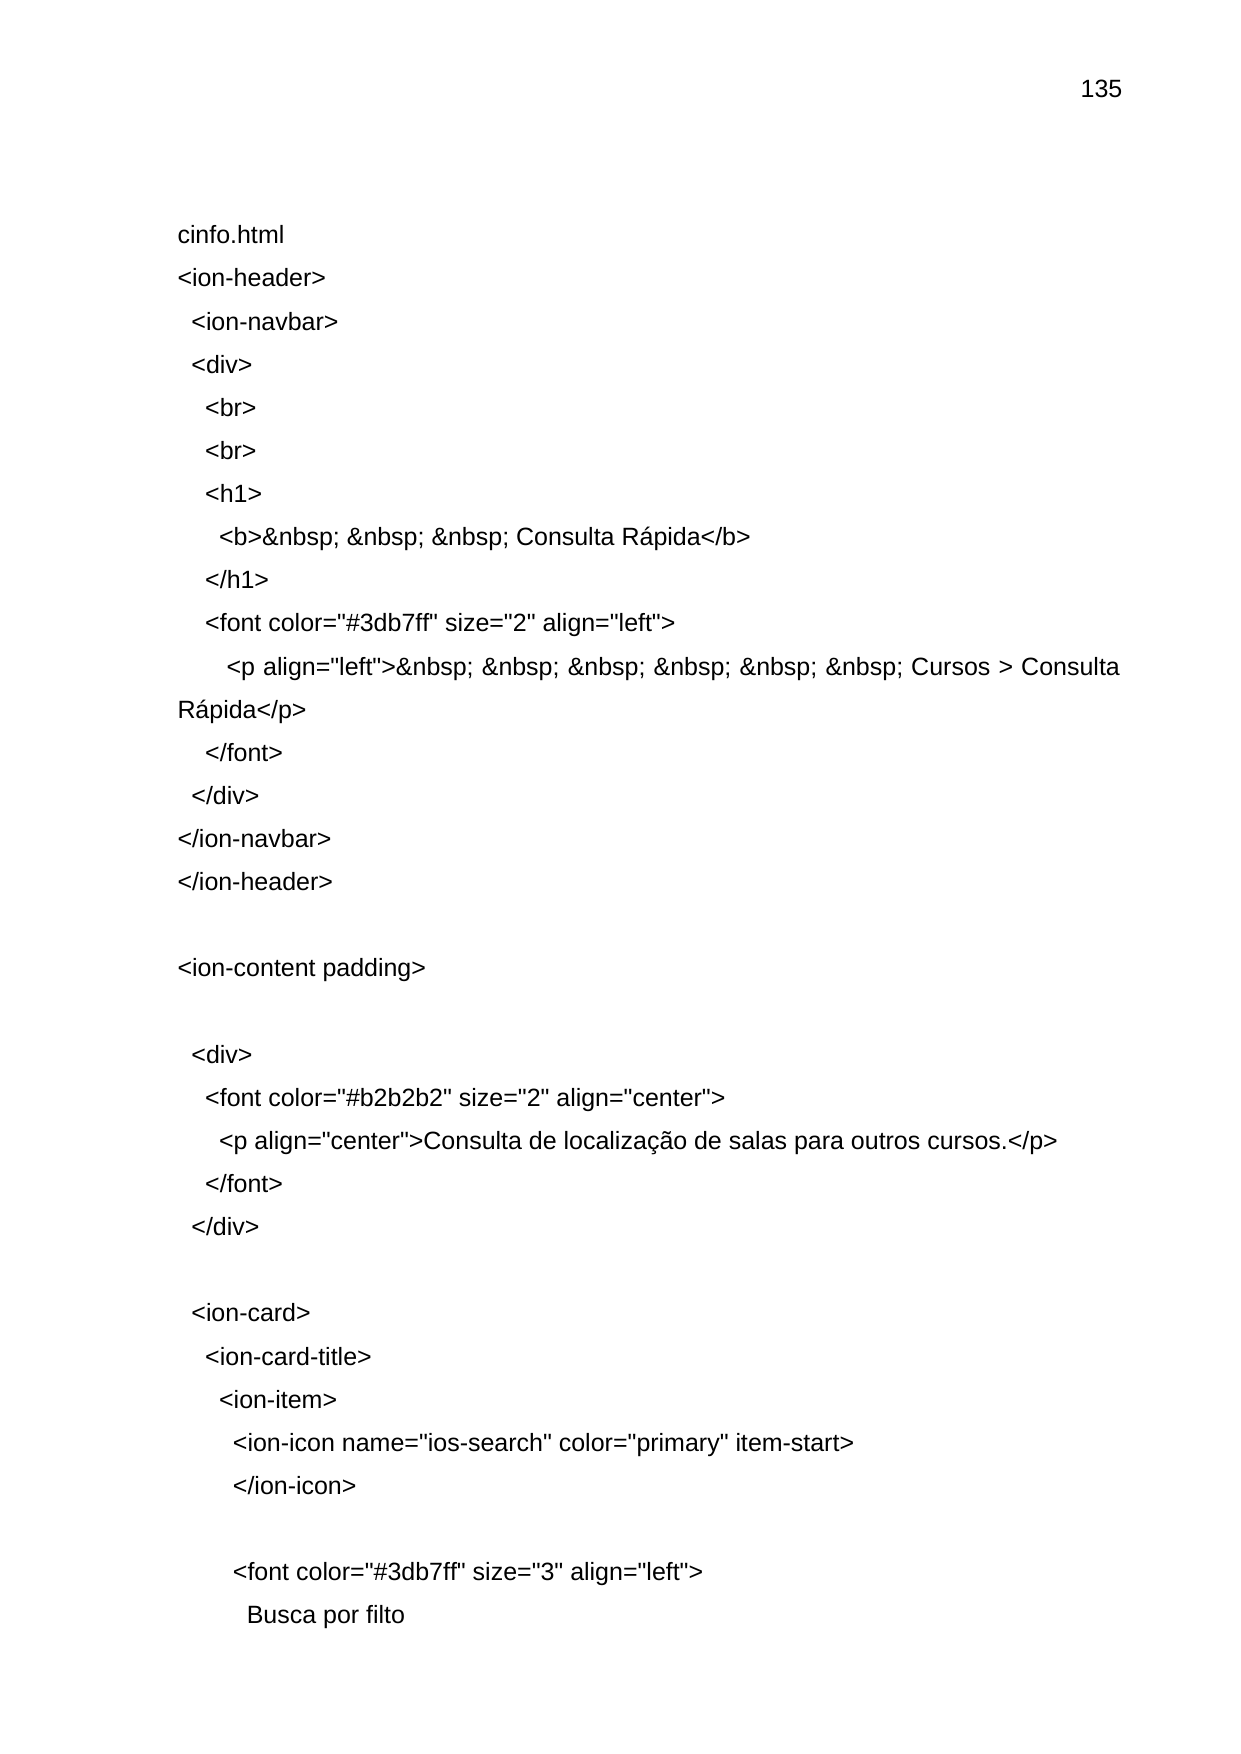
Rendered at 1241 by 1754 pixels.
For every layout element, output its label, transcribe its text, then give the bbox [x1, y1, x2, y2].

text <br> [177, 436, 1122, 465]
text </ion-navbar> [177, 824, 1122, 853]
text </h1> [177, 565, 1122, 594]
text <b>&nbsp; &nbsp; &nbsp; Consulta Rápida</b> [177, 522, 1122, 551]
text </div> [177, 781, 1122, 810]
text <ion-card> [177, 1298, 1122, 1327]
text <font color="#3db7ff" size="3" align="left"> [177, 1557, 1122, 1586]
text <ion-icon name="ios-search" color="primary" item-start> [177, 1428, 1122, 1457]
text <ion-header> [177, 263, 1122, 292]
text cinfo.html [177, 220, 1122, 249]
text <font color="#b2b2b2" size="2" align="center"> [177, 1083, 1122, 1112]
text <h1> [177, 479, 1122, 508]
text <ion-navbar> [177, 307, 1122, 335]
text <ion-item> [177, 1385, 1122, 1413]
text <font color="#3db7ff" size="2" align="left"> [177, 608, 1122, 637]
text </ion-header> [177, 867, 1122, 896]
text <ion-content padding> [177, 953, 1122, 982]
text </div> [177, 1212, 1122, 1241]
text <br> [177, 393, 1122, 422]
text </font> [177, 738, 1122, 767]
text </ion-icon> [177, 1471, 1122, 1500]
text <div> [177, 350, 1122, 378]
text <p align="center">Consulta de localização de salas para outros cursos.</p> [177, 1126, 1122, 1155]
text <p align="left">&nbsp; &nbsp; &nbsp; &nbsp; &nbsp; &nbsp; Cursos > Consulta Rápida</p> [177, 652, 1122, 723]
text </font> [177, 1169, 1122, 1198]
text Busca por filto [177, 1600, 1122, 1629]
text <div> [177, 1040, 1122, 1068]
text <ion-card-title> [177, 1342, 1122, 1370]
